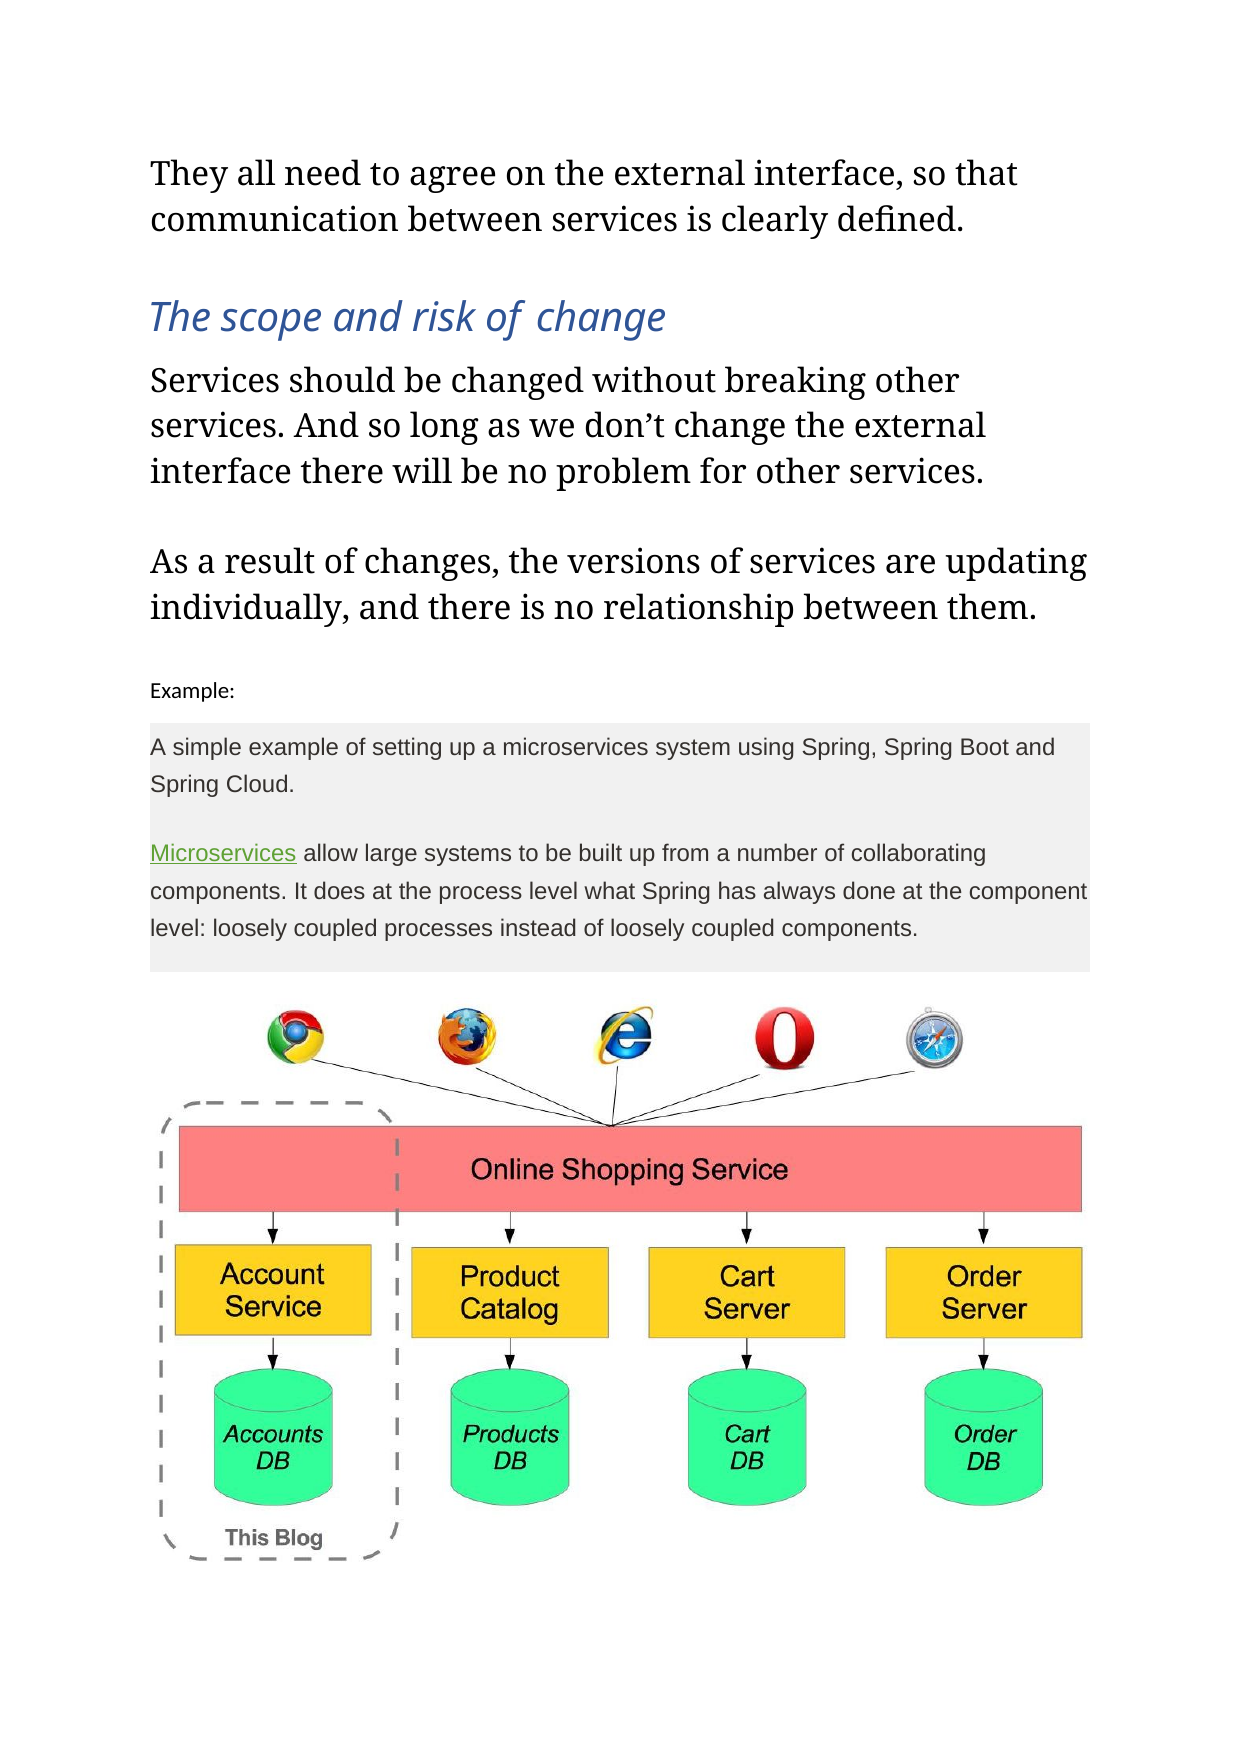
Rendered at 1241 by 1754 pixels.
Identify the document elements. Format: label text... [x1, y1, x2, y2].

text Services should be changed without breaking other services. And so long as we don’t change the external interface there will be no problem for other services. [150, 357, 1090, 493]
text Example: [150, 676, 1090, 704]
picture [150, 972, 1091, 1570]
text A simple example of setting up a microservices system using Spring, Spring Boot and Spring Cloud. [150, 723, 1090, 798]
text Microservices allow large systems to be built up from a number of collaborating components. It does at the process level what Spring has always done at the component level: loosely coupled processes instead of loosely coupled components. [150, 829, 1090, 942]
text As a result of changes, the versions of services are updating individually, and there is no relationship between them. [150, 538, 1090, 629]
subtitle The scope and risk of change [147, 288, 1090, 343]
text They all need to agree on the external interface, so that communication between services is clearly defined. [150, 150, 1090, 241]
